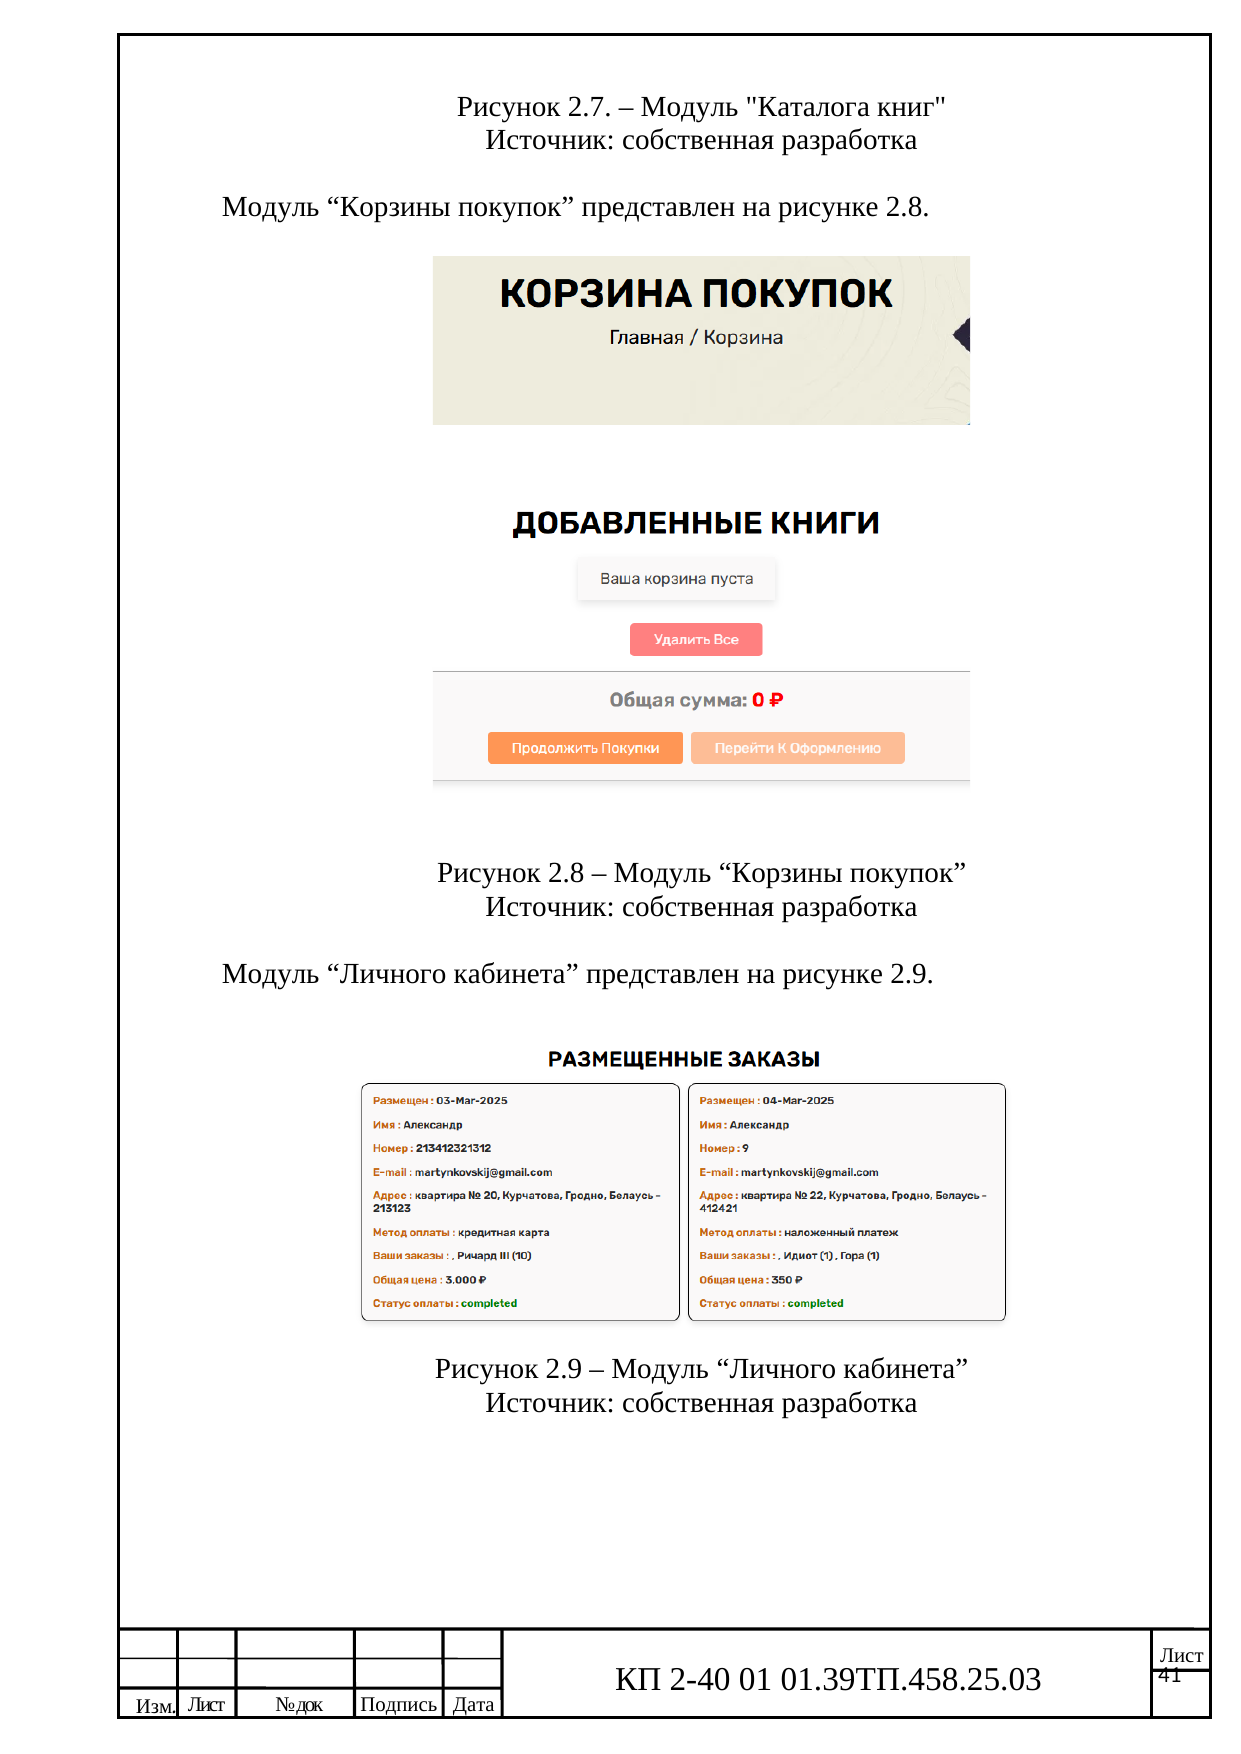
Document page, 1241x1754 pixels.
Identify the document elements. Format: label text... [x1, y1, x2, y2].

text Источник: собственная разработка [148, 122, 1181, 156]
text Источник: собственная разработка [148, 1385, 1181, 1418]
picture [432, 256, 971, 822]
picture [282, 1023, 1121, 1352]
text Модуль “Личного кабинета” представлен на рисунке 2.9. [148, 956, 1181, 990]
text Модуль “Корзины покупок” представлен на рисунке 2.8. [148, 189, 1181, 223]
text Рисунок 2.9 – Модуль “Личного кабинета” [148, 1351, 1181, 1385]
text Рисунок 2.7. – Модуль "Каталога книг" [148, 89, 1181, 122]
text Рисунок 2.8 – Модуль “Корзины покупок” [148, 856, 1181, 889]
text Источник: собственная разработка [148, 889, 1181, 923]
